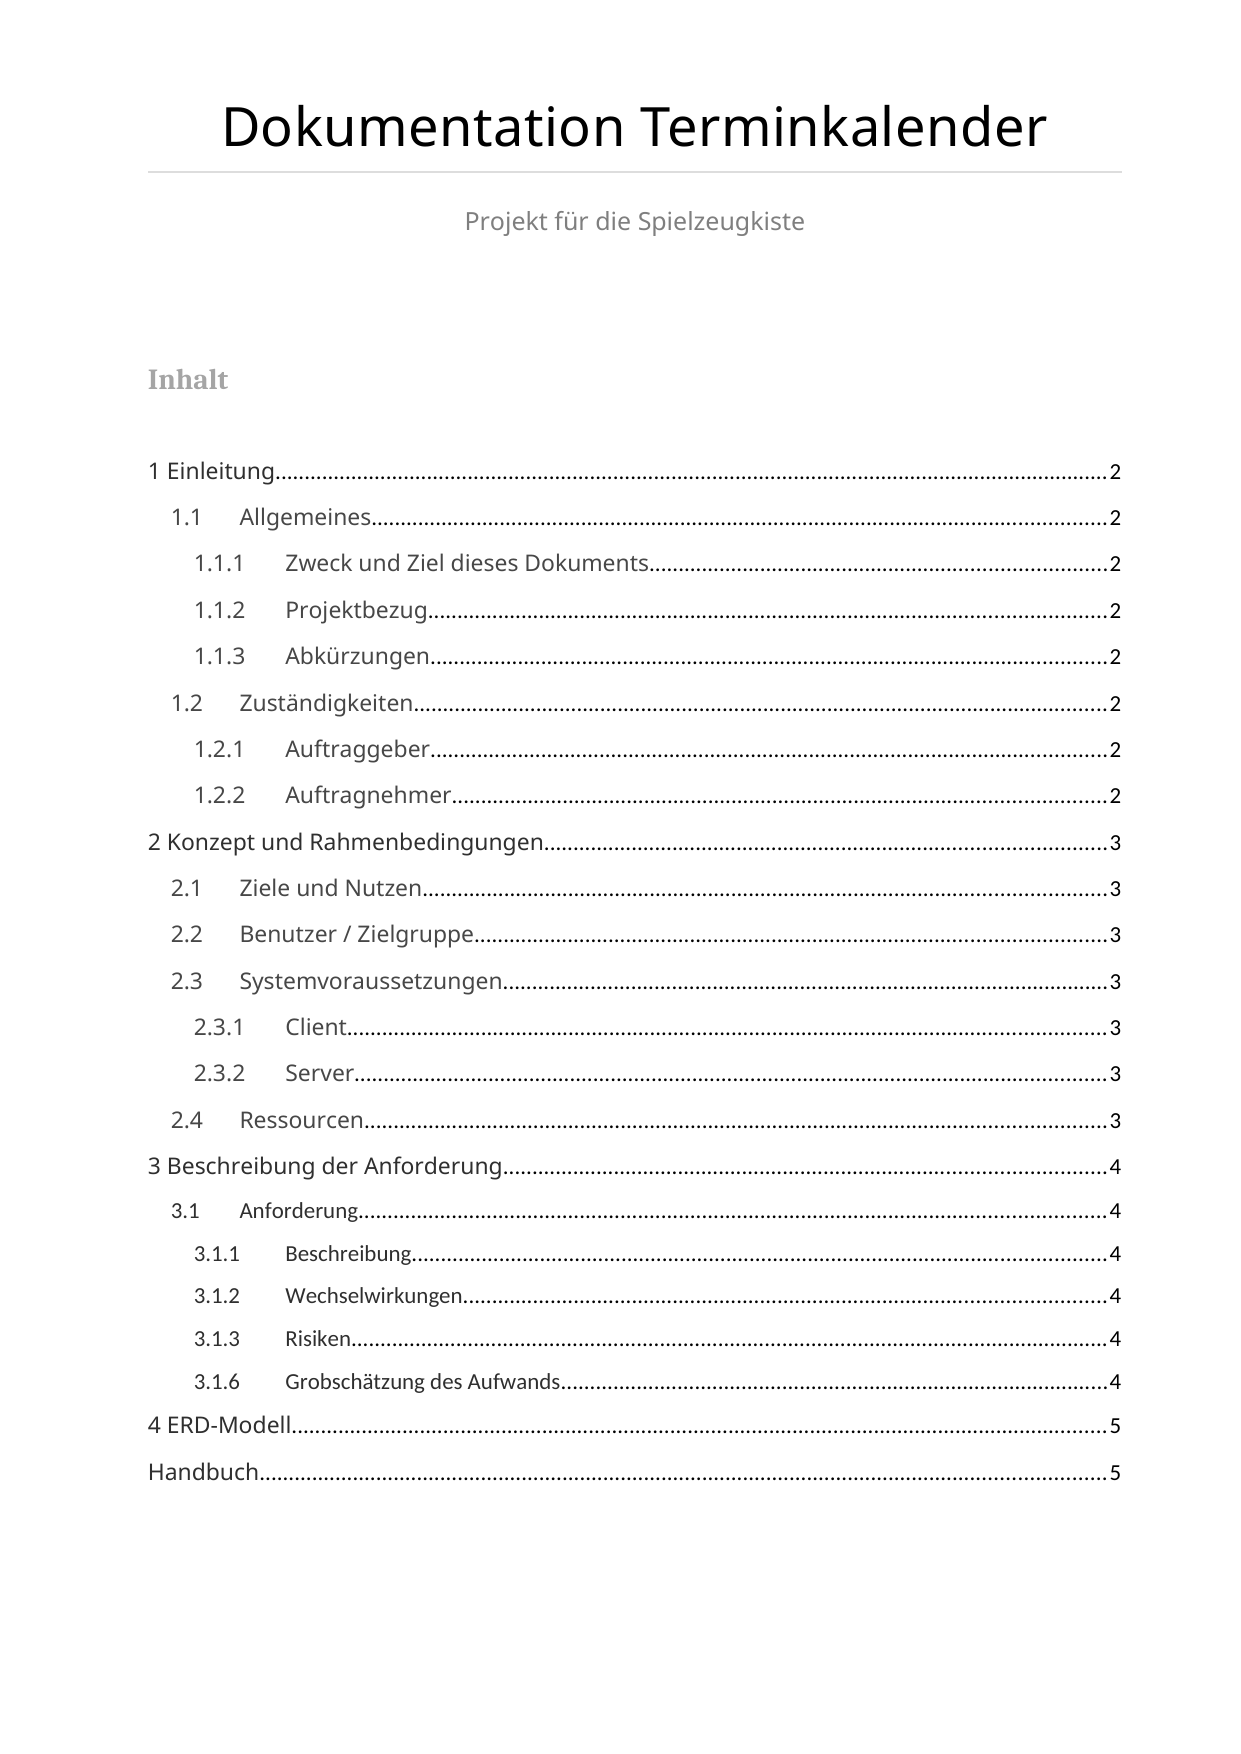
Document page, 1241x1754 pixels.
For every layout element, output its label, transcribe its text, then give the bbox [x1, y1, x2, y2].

title Dokumentation Terminkalender [148, 89, 1122, 171]
text Projekt für die Spielzeugkiste [148, 204, 1122, 238]
